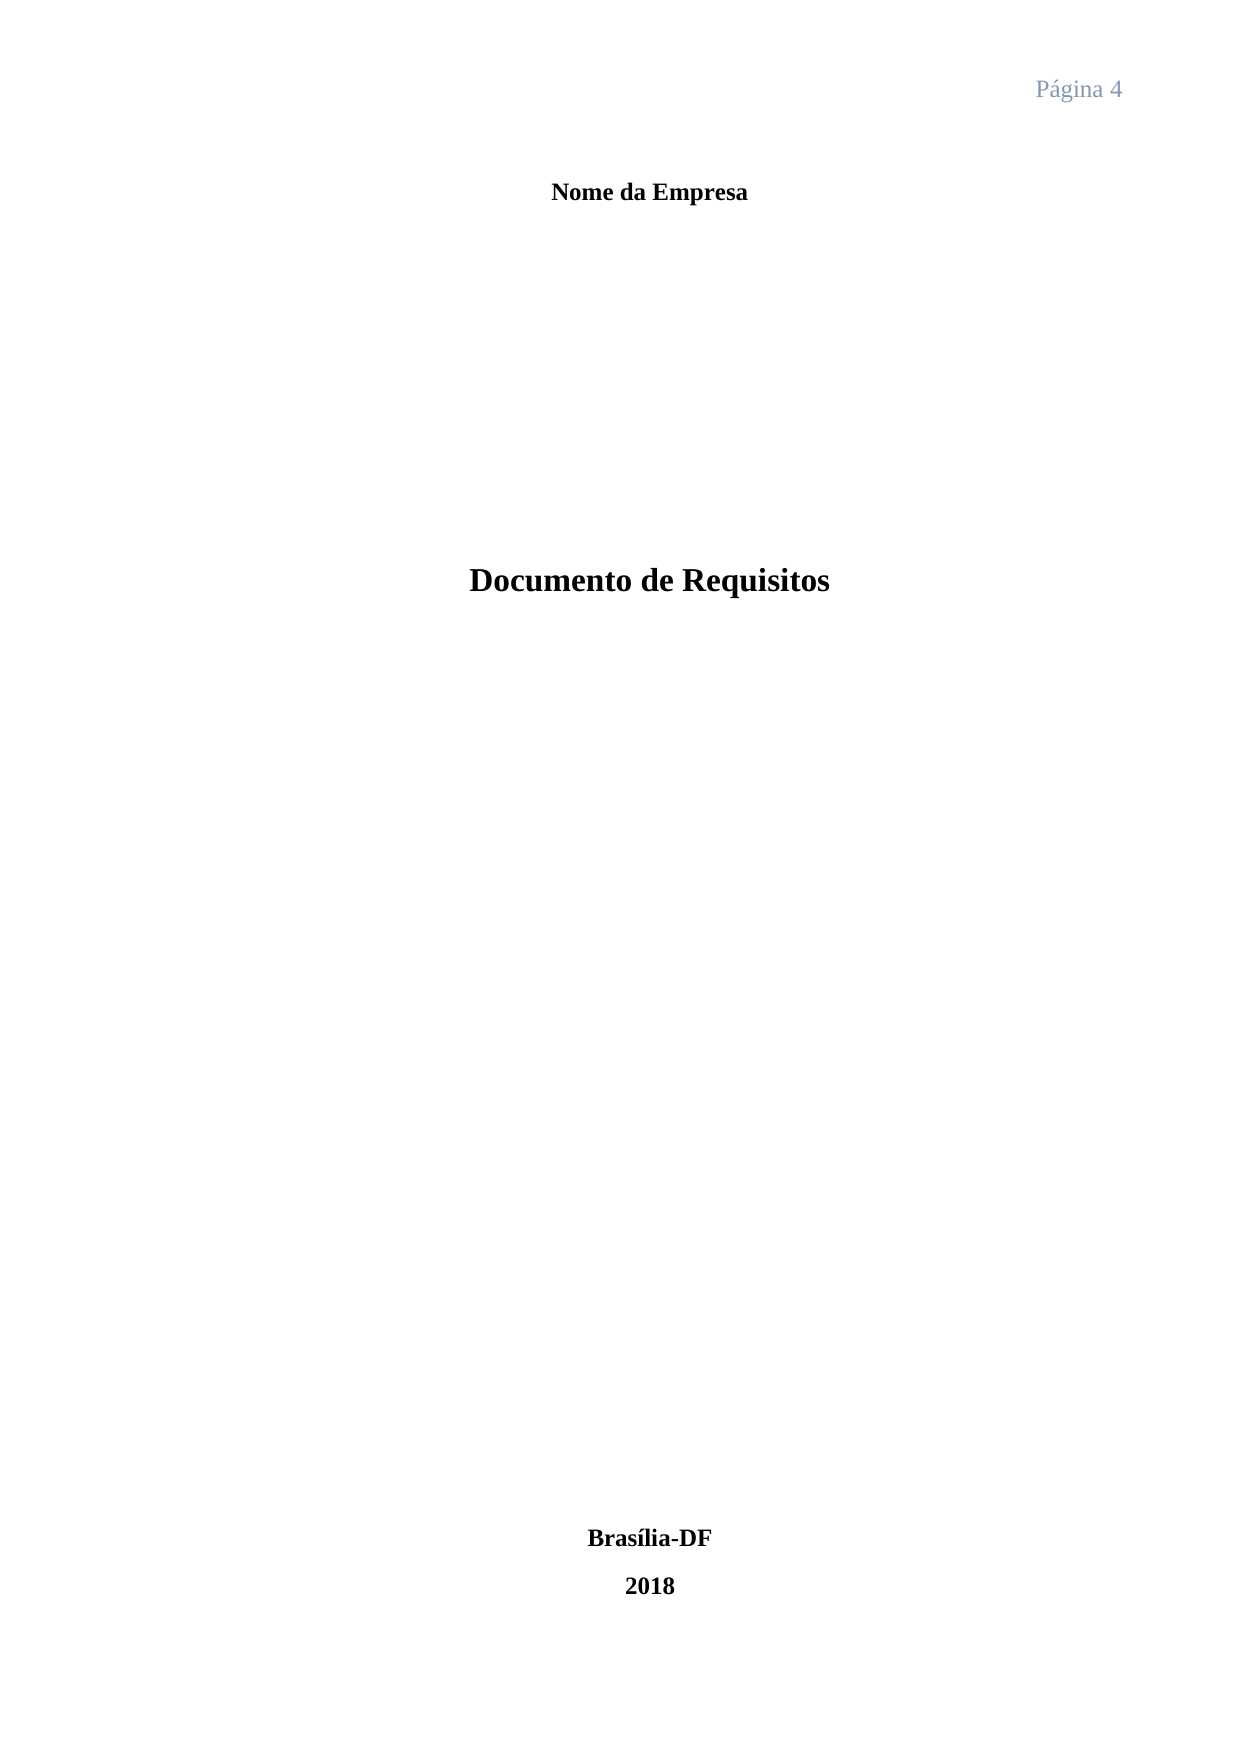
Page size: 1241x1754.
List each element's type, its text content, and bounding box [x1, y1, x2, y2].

text Brasília-DF [177, 1523, 1122, 1552]
text Nome da Empresa [177, 177, 1122, 206]
text 2018 [177, 1571, 1122, 1599]
subtitle Documento de Requisitos [177, 560, 1122, 598]
